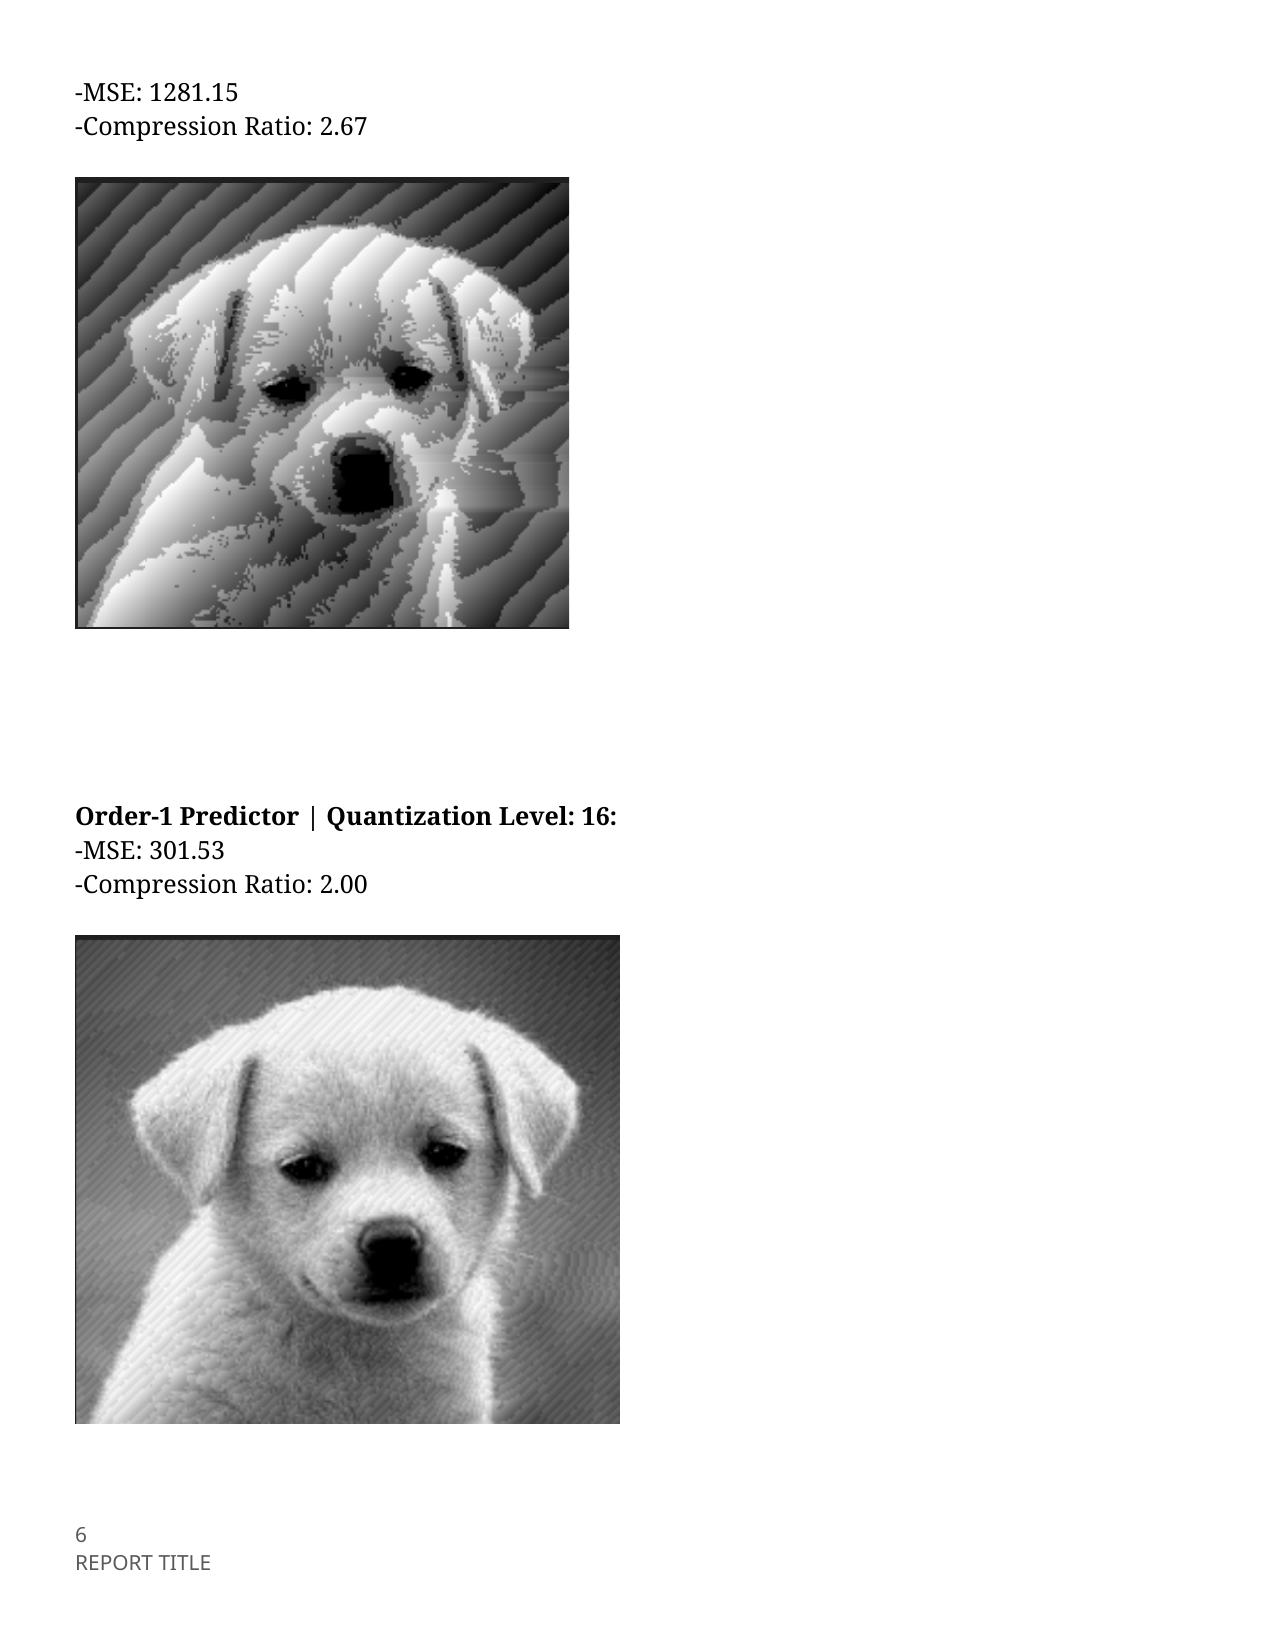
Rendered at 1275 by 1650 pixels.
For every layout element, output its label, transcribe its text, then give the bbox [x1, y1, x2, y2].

picture [75, 177, 570, 629]
text -Compression Ratio: 2.00 [75, 867, 1200, 901]
picture [75, 935, 620, 1424]
text -MSE: 301.53 [75, 833, 1200, 867]
text Order-1 Predictor | Quantization Level: 16: [75, 799, 1200, 833]
text -Compression Ratio: 2.67 [75, 109, 1200, 143]
text -MSE: 1281.15 [75, 75, 1200, 109]
